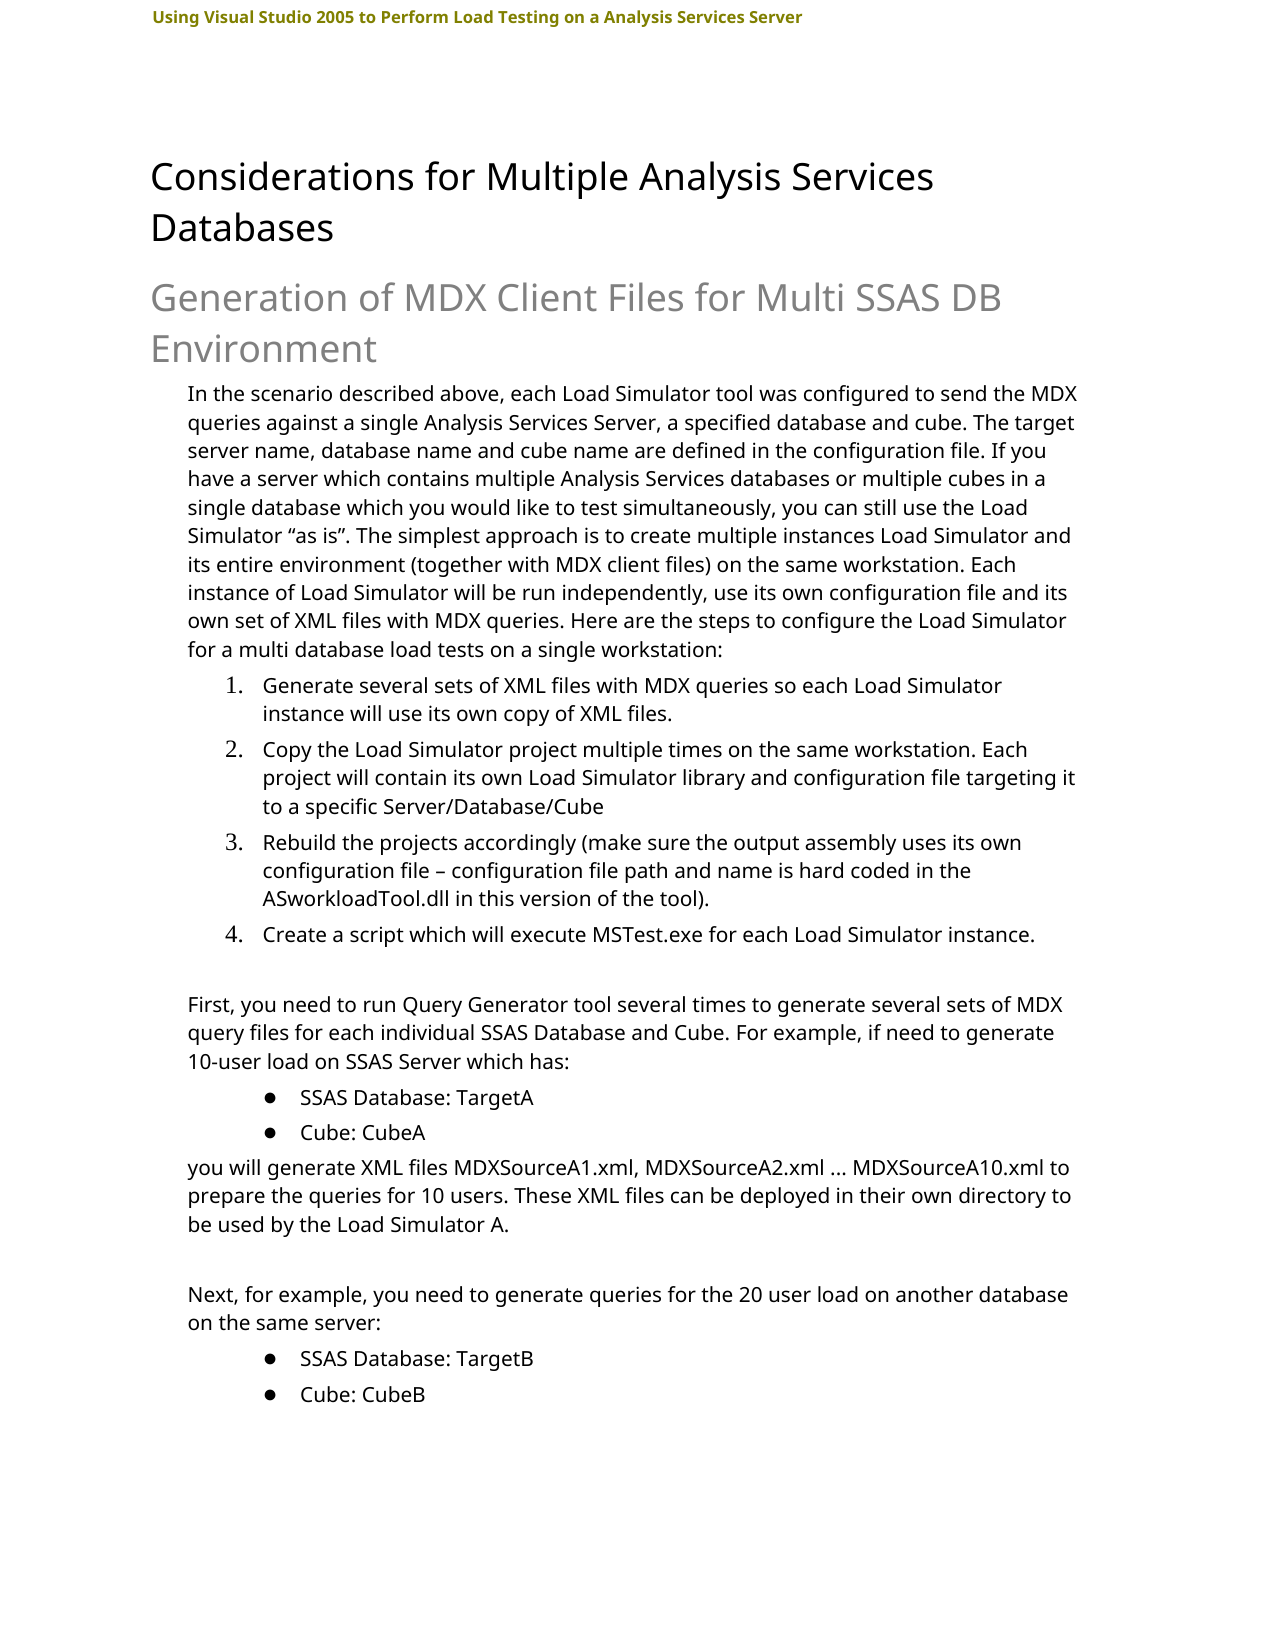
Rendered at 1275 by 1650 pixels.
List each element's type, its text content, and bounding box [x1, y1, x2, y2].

text Next, for example, you need to generate queries for the 20 user load on another database on the same server: [187, 1280, 1087, 1337]
text you will generate XML files MDXSourceA1.xml, MDXSourceA2.xml ... MDXSourceA10.xml to prepare the queries for 10 users. These XML files can be deployed in their own directory to be used by the Load Simulator A. [187, 1153, 1087, 1238]
list Copy the Load Simulator project multiple times on the same workstation. Each project will contain its own Load Simulator library and configuration file targeting it to a specific Server/Database/Cube [225, 734, 1087, 820]
list Cube: CubeB [262, 1379, 1087, 1408]
list SSAS Database: TargetA [262, 1081, 1087, 1111]
list Create a script which will execute MSTest.exe for each Load Simulator instance. [225, 919, 1087, 949]
list Rebuild the projects accordingly (make sure the output assembly uses its own configuration file – configuration file path and name is hard coded in the ASworkloadTool.dll in this version of the tool). [225, 827, 1087, 913]
subtitle Generation of MDX Client Files for Multi SSAS DB Environment [150, 271, 1087, 373]
list Cube: CubeA [262, 1117, 1087, 1147]
text In the scenario described above, each Load Simulator tool was configured to send the MDX queries against a single Analysis Services Server, a specified database and cube. The target server name, database name and cube name are defined in the configuration file. If you have a server which contains multiple Analysis Services databases or multiple cubes in a single database which you would like to test simultaneously, you can still use the Load Simulator “as is”. The simplest approach is to create multiple instances Load Simulator and its entire environment (together with MDX client files) on the same workstation. Each instance of Load Simulator will be run independently, use its own configuration file and its own set of XML files with MDX queries. Here are the steps to configure the Load Simulator for a multi database load tests on a single workstation: [187, 379, 1087, 663]
text First, you need to run Query Generator tool several times to generate several sets of MDX query files for each individual SSAS Database and Cube. For example, if need to generate 10-user load on SSAS Server which has: [187, 990, 1087, 1075]
list Generate several sets of XML files with MDX queries so each Load Simulator instance will use its own copy of XML files. [225, 670, 1087, 728]
list SSAS Database: TargetB [262, 1343, 1087, 1372]
subtitle Considerations for Multiple Analysis Services Databases [150, 150, 1087, 252]
